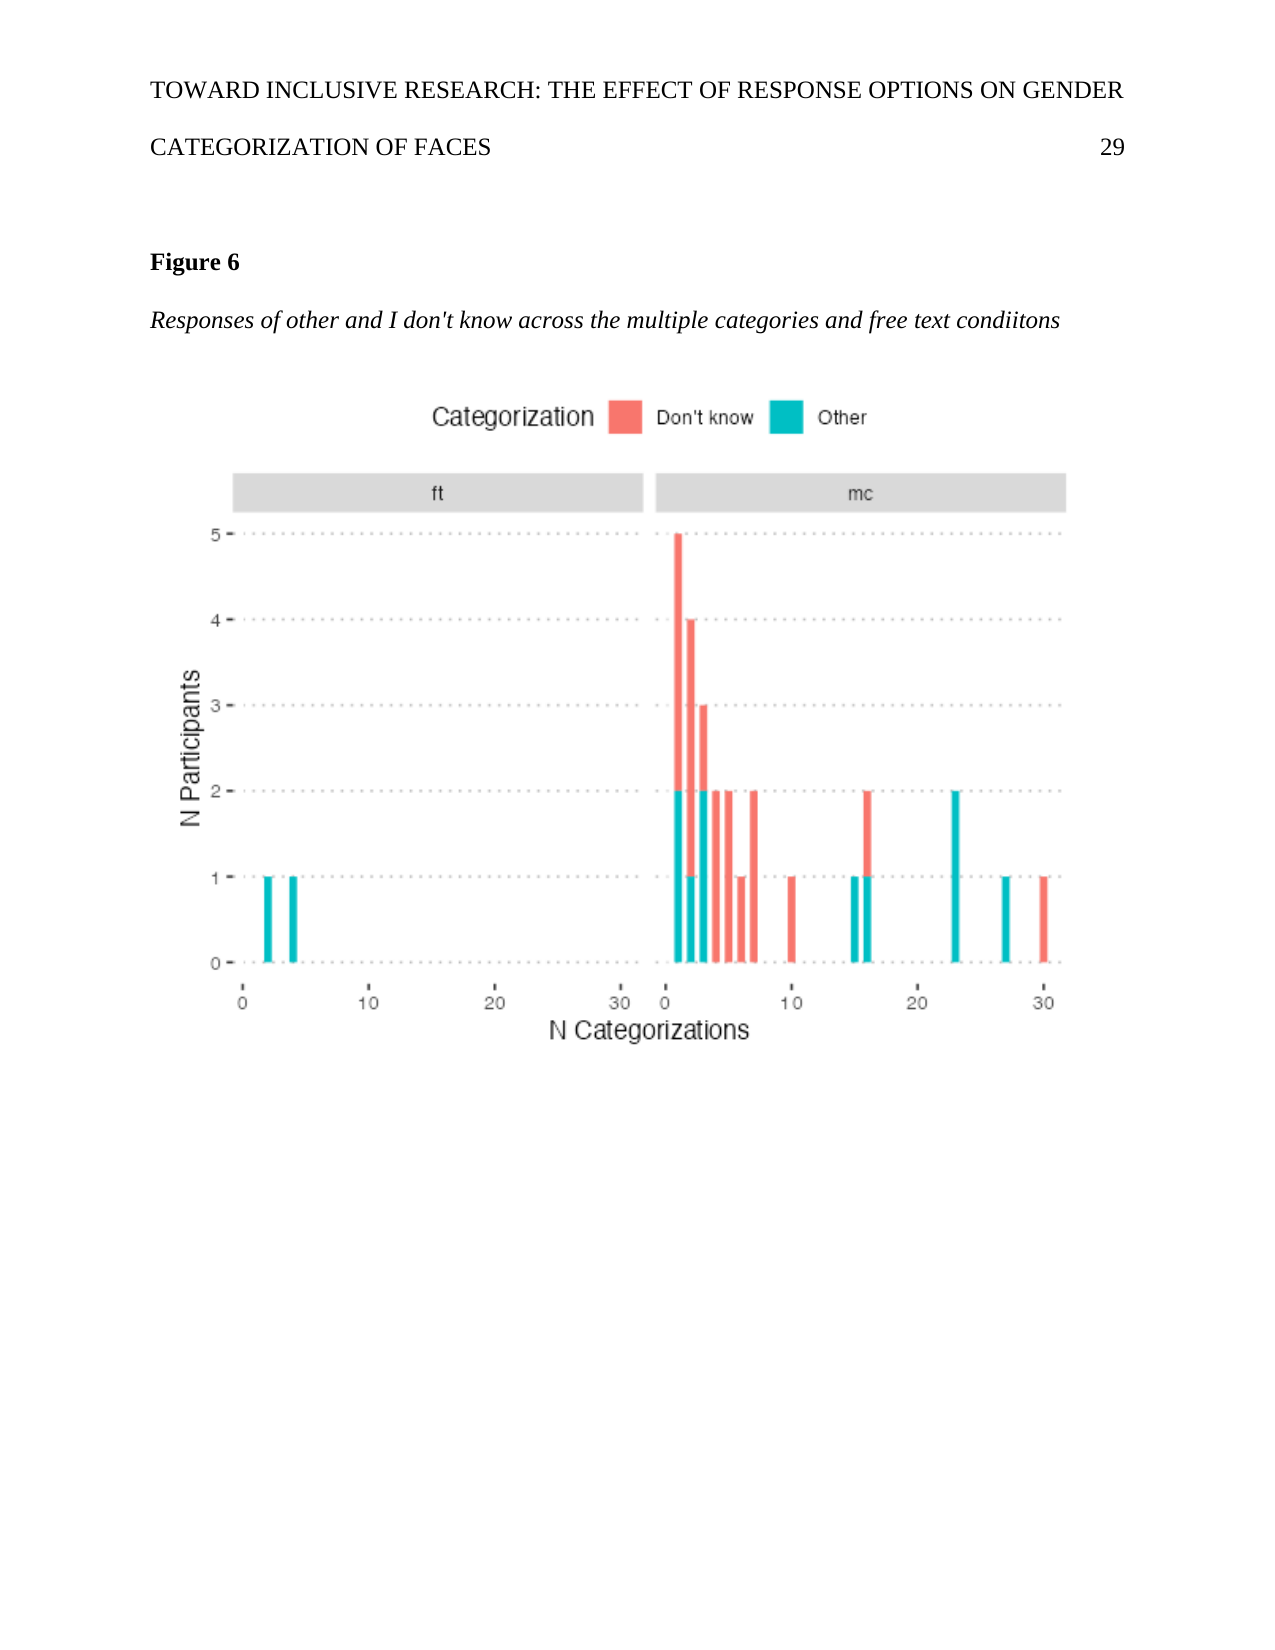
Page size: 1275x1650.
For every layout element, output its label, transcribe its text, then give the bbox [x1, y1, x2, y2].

text Responses of other and I don't know across the multiple categories and free text condiitons [150, 305, 1125, 334]
picture [168, 375, 1079, 1057]
title Figure 6 [150, 247, 1125, 276]
